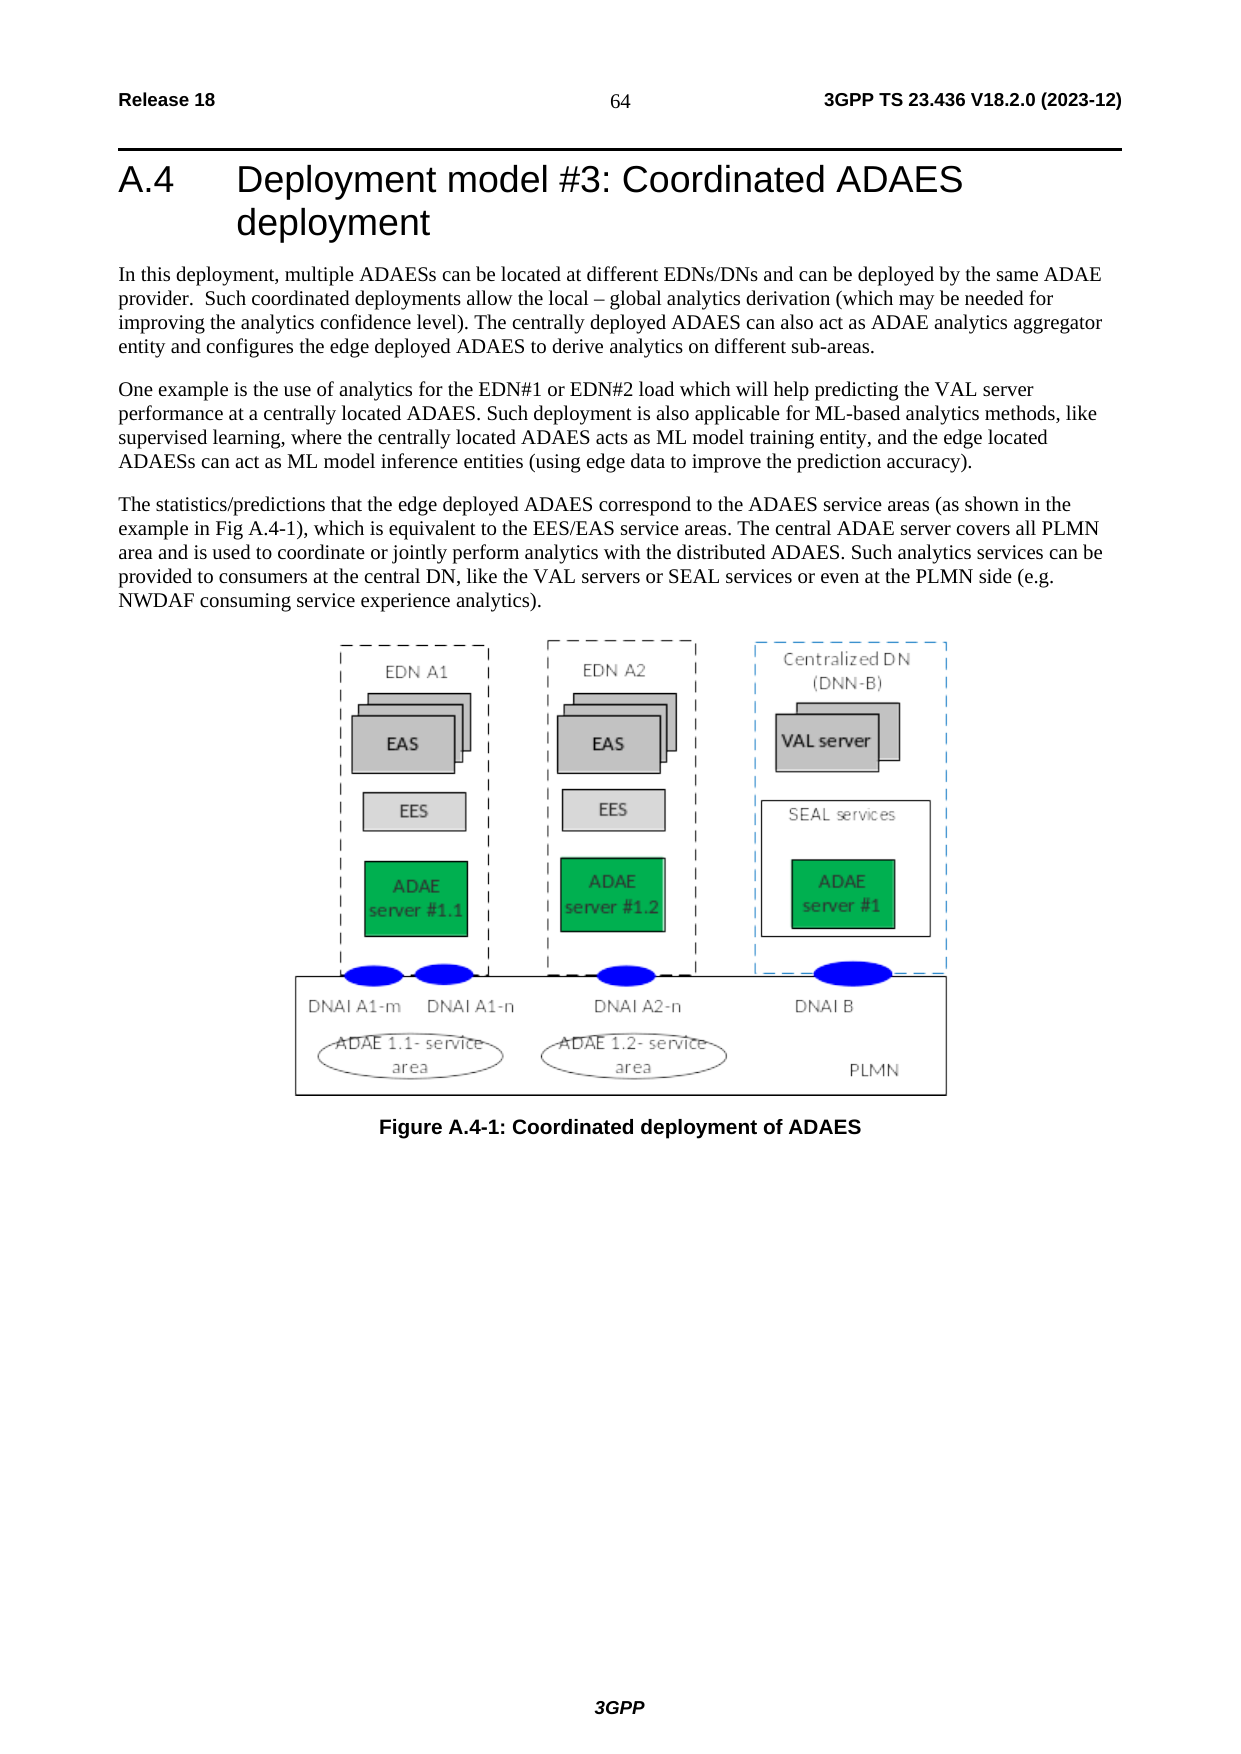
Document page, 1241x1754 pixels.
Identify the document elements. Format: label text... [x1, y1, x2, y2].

subtitle A.4 Deployment model #3: Coordinated ADAES deployment [118, 151, 1122, 243]
text One example is the use of analytics for the EDN#1 or EDN#2 load which will help predicting the VAL server performance at a centrally located ADAES. Such deployment is also applicable for ML-based analytics methods, like supervised learning, where the centrally located ADAES acts as ML model training entity, and the edge located ADAESs can act as ML model inference entities (using edge data to improve the prediction accuracy). [118, 377, 1122, 473]
text In this deployment, multiple ADAESs can be located at different EDNs/DNs and can be deployed by the same ADAE provider. Such coordinated deployments allow the local – global analytics derivation (which may be needed for improving the analytics confidence level). The centrally deployed ADAES can also act as ADAE analytics aggregator entity and configures the edge deployed ADAES to derive analytics on different sub-areas. [118, 262, 1122, 358]
text The statistics/predictions that the edge deployed ADAES correspond to the ADAES service areas (as shown in the example in Fig A.4-1), which is equivalent to the EES/EAS service areas. The central ADAE server covers all PLMN area and is used to coordinate or jointly perform analytics with the distributed ADAES. Such analytics services can be provided to consumers at the central DN, like the VAL servers or SEAL services or even at the PLMN side (e.g. NWDAF consuming service experience analytics). [118, 492, 1122, 612]
text Figure A.4-1: Coordinated deployment of ADAES [118, 1114, 1122, 1138]
